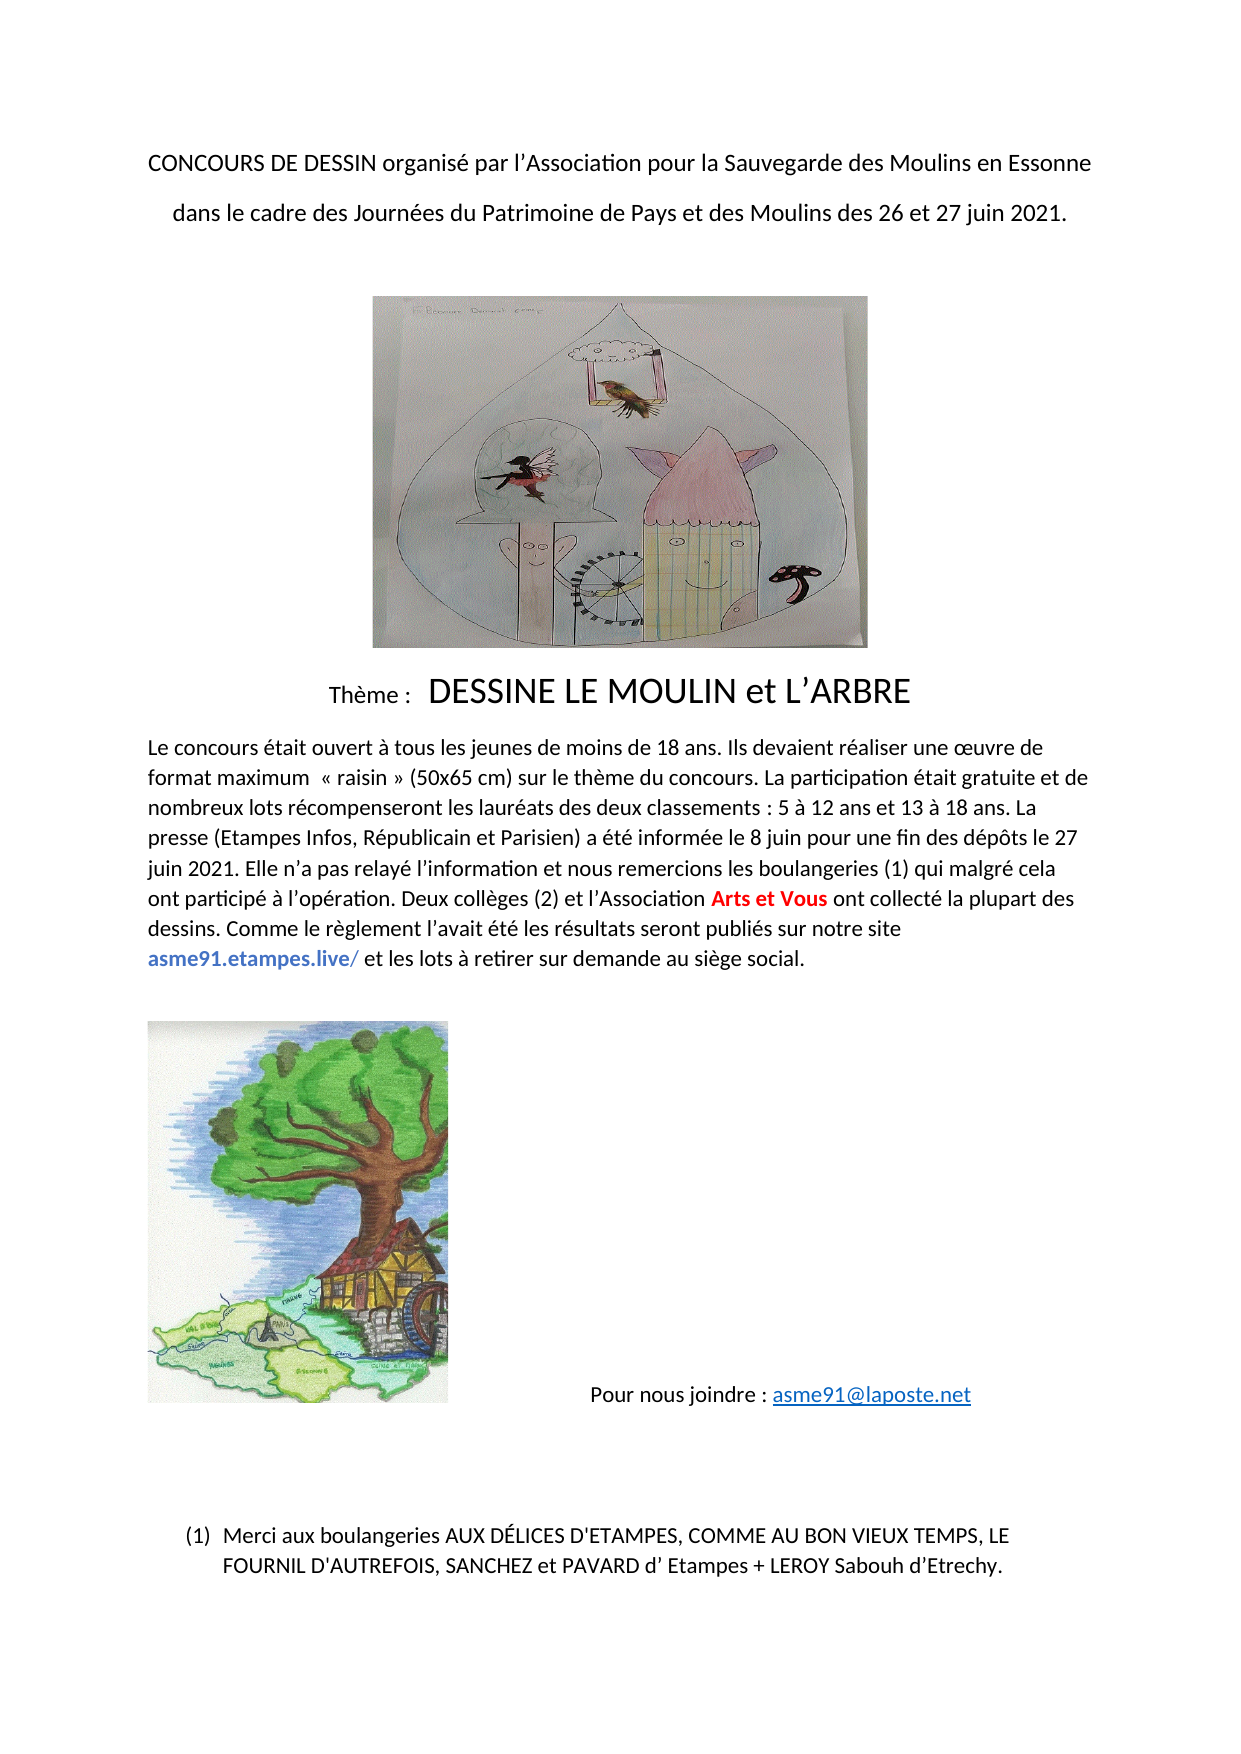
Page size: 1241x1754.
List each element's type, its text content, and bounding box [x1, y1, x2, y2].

text Le concours était ouvert à tous les jeunes de moins de 18 ans. Ils devaient réaliser une œuvre de format maximum « raisin » (50x65 cm) sur le thème du concours. La participation était gratuite et de nombreux lots récompenseront les lauréats des deux classements : 5 à 12 ans et 13 à 18 ans. La presse (Etampes Infos, Républicain et Parisien) a été informée le 8 juin pour une fin des dépôts le 27 juin 2021. Elle n’a pas relayé l’information et nous remercions les boulangeries (1) qui malgré cela ont participé à l’opération. Deux collèges (2) et l’Association Arts et Vous ont collecté la plupart des dessins. Comme le règlement l’avait été les résultats seront publiés sur notre site asme91.etampes.live/ et les lots à retirer sur demande au siège social. [148, 733, 1093, 1003]
picture [372, 296, 868, 648]
picture [147, 1021, 449, 1403]
text Thème : DESSINE LE MOULIN et L’ARBRE [148, 667, 1093, 713]
text CONCOURS DE DESSIN organisé par l’Association pour la Sauvegarde des Moulins en Essonne [148, 148, 1093, 178]
list Merci aux boulangeries AUX DÉLICES D'ETAMPES, COMME AU BON VIEUX TEMPS, LE FOURNIL D'AUTREFOIS, SANCHEZ et PAVARD d’ Etampes + LEROY Sabouh d’Etrechy. [185, 1521, 1093, 1579]
text dans le cadre des Journées du Patrimoine de Pays et des Moulins des 26 et 27 juin 2021. [148, 197, 1093, 228]
